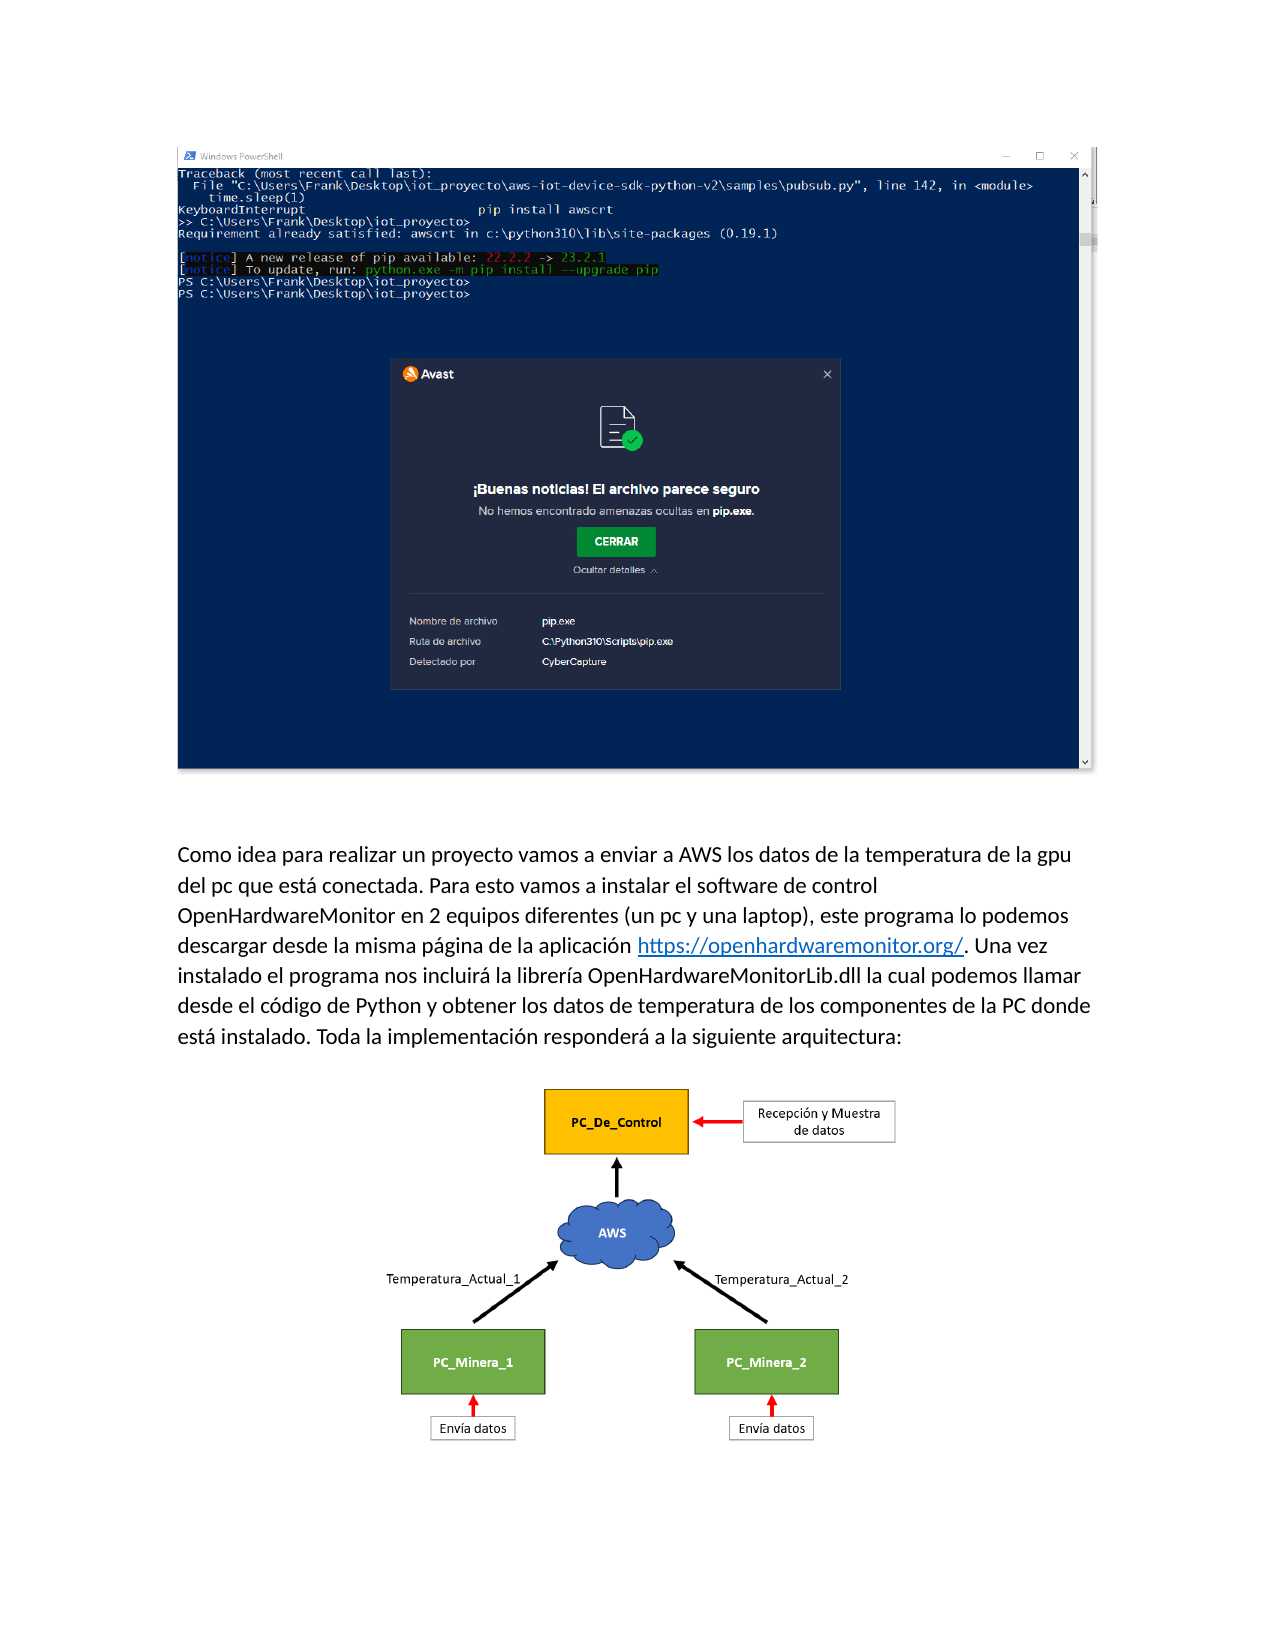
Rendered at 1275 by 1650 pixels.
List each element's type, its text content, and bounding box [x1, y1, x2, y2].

picture [177, 147, 1098, 775]
picture [374, 1068, 901, 1456]
text Como idea para realizar un proyecto vamos a enviar a AWS los datos de la temperatura de la gpu del pc que está conectada. Para esto vamos a instalar el software de control OpenHardwareMonitor en 2 equipos diferentes (un pc y una laptop), este programa lo podemos descargar desde la misma página de la aplicación https://openhardwaremonitor.org/. Una vez instalado el programa nos incluirá la librería OpenHardwareMonitorLib.dll la cual podemos llamar desde el código de Python y obtener los datos de temperatura de los componentes de la PC donde está instalado. Toda la implementación responderá a la siguiente arquitectura: [177, 841, 1098, 1050]
